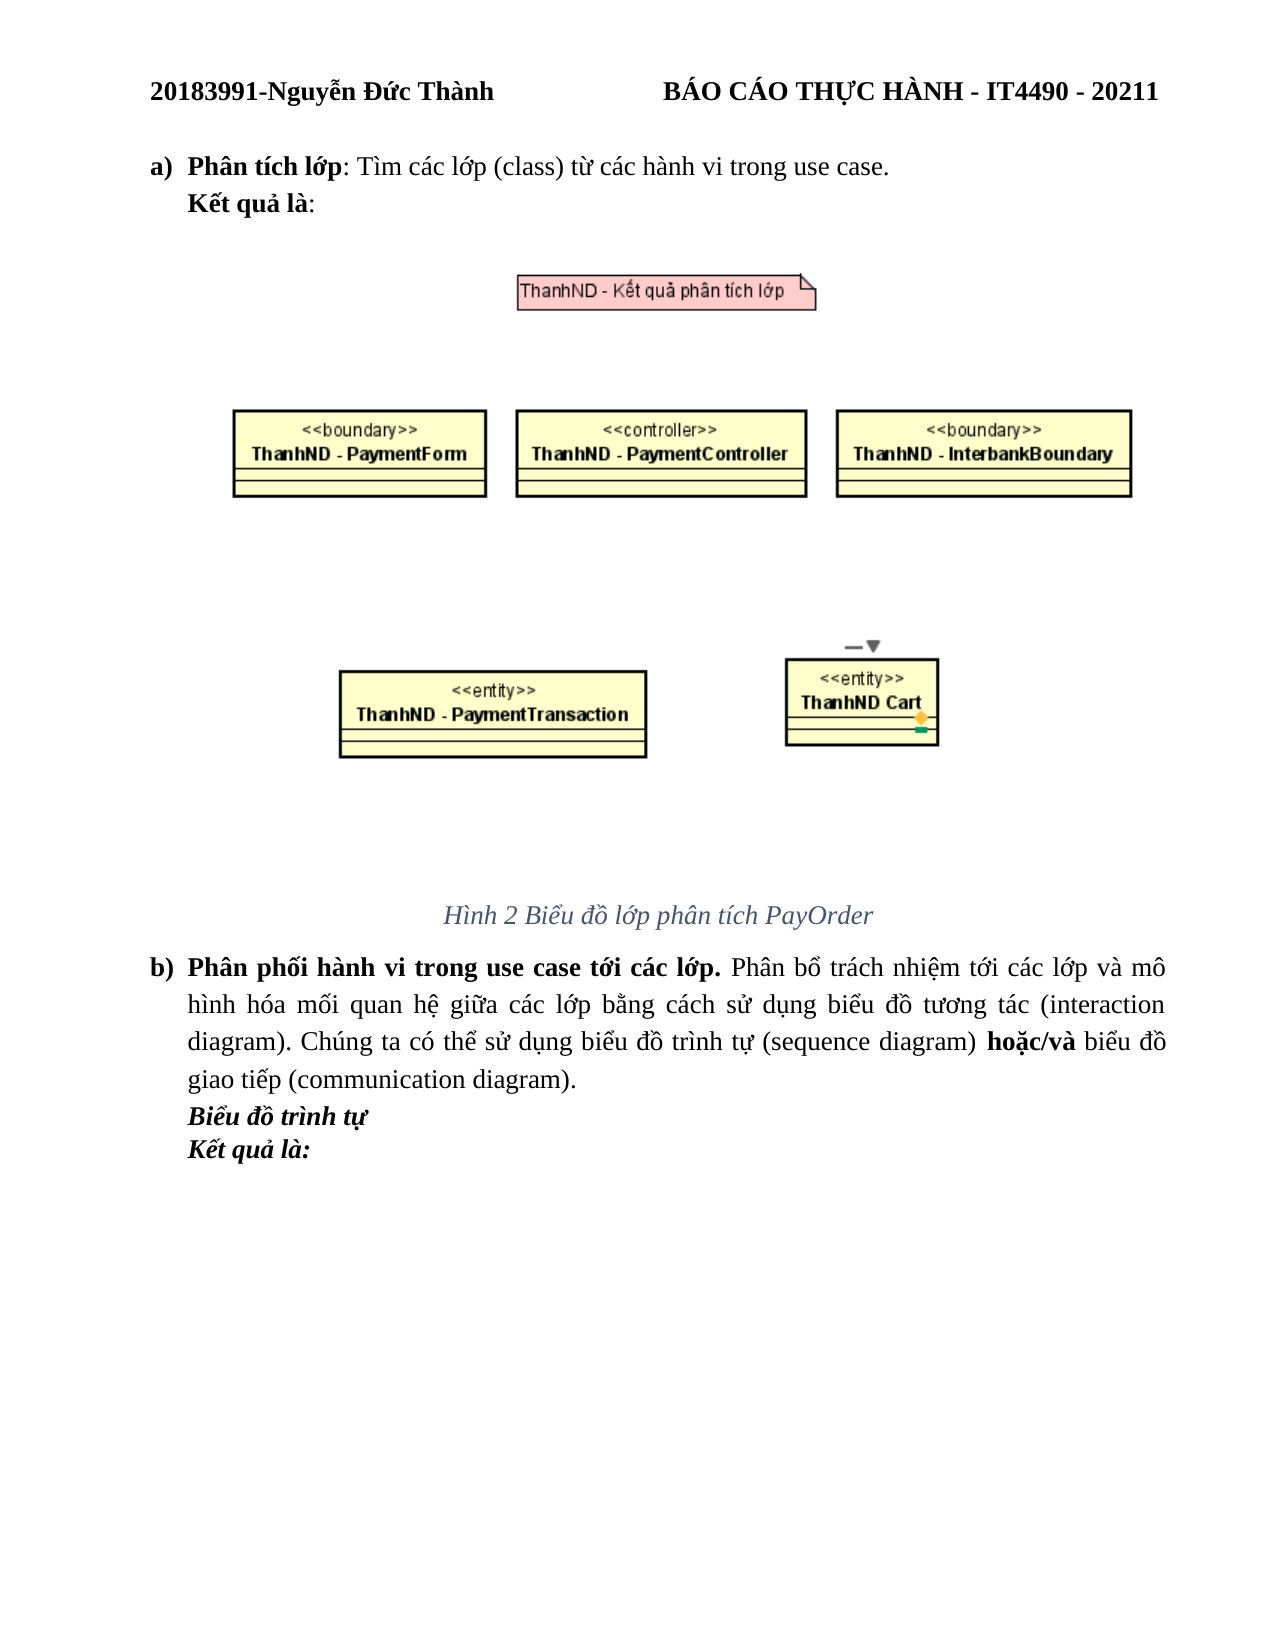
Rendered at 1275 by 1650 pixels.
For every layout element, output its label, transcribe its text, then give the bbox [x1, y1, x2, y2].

picture [170, 237, 1146, 880]
list Phân tích lớp: Tìm các lớp (class) từ các hành vi trong use case. [150, 150, 1167, 181]
list Biểu đồ trình tự [187, 1100, 1167, 1131]
list Kết quả là: [187, 1133, 1167, 1165]
text Hình 2 Biểu đồ lớp phân tích PayOrder [150, 899, 1167, 930]
list Phân phối hành vi trong use case tới các lớp. Phân bổ trách nhiệm tới các lớp và mô hình hóa mối quan hệ giữa các lớp bằng cách sử dụng biểu đồ tương tác (interaction diagram). Chúng ta có thể sử dụng biểu đồ trình tự (sequence diagram) hoặc/và biểu đồ giao tiếp (communication diagram). [150, 951, 1167, 1094]
list Kết quả là: [187, 187, 1167, 218]
